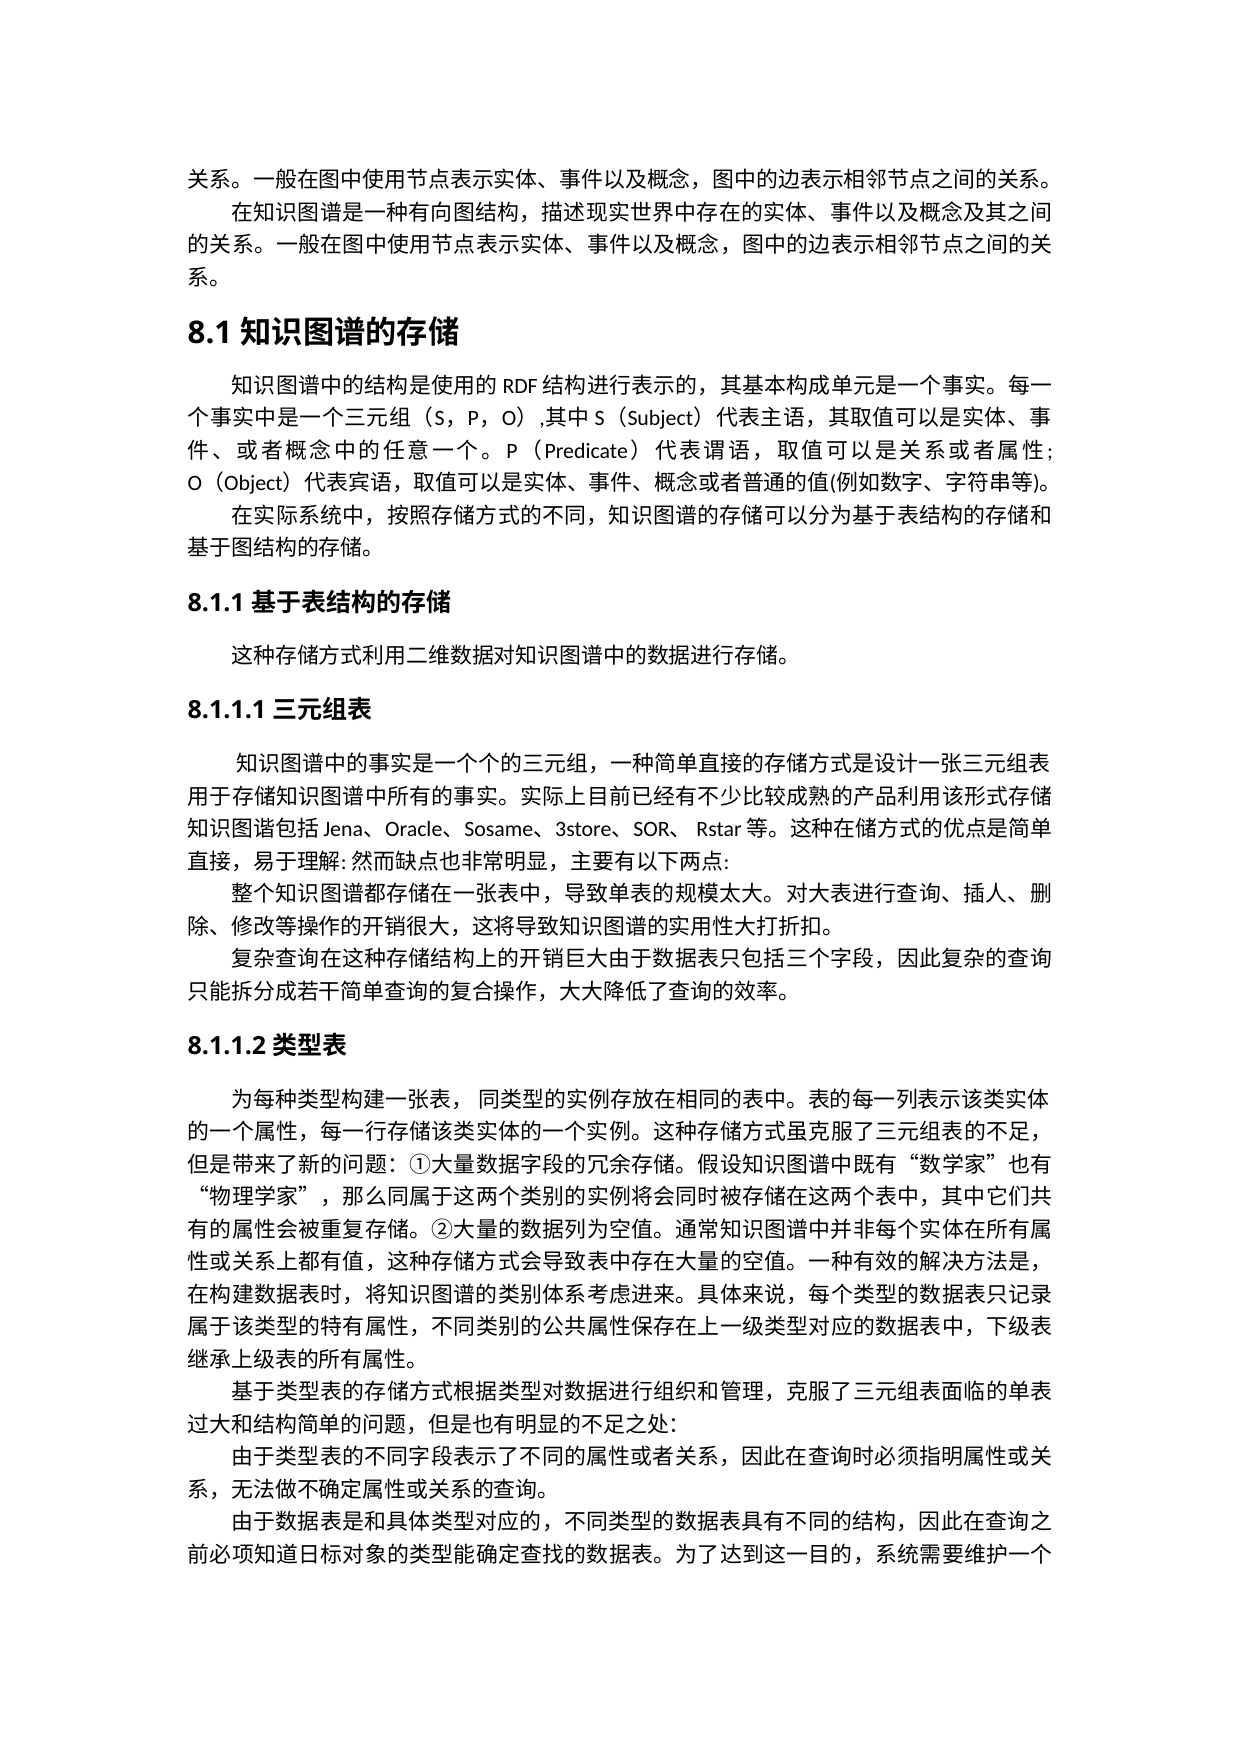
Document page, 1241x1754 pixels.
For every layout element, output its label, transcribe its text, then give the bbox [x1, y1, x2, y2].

list 为每种类型构建一张表， 同类型的实例存放在相同的表中。表的每一列表示该类实体的一个属性，每一行存储该类实体的一个实例。这种存储方式虽克服了三元组表的不足，但是带来了新的问题：①大量数据字段的冗余存储。假设知识图谱中既有“数学家”也有“物理学家”，那么同属于这两个类别的实例将会同时被存储在这两个表中，其中它们共有的属性会被重复存储。②大量的数据列为空值。通常知识图谱中并非每个实体在所有属性或关系上都有值，这种存储方式会导致表中存在大量的空值。一种有效的解决方法是，在构建数据表时，将知识图谱的类别体系考虑进来。具体来说，每个类型的数据表只记录属于该类型的特有属性，不同类别的公共属性保存在上一级类型对应的数据表中，下级表继承上级表的所有属性。 [187, 1081, 1053, 1374]
subtitle 8.1.1.2 类型表 [187, 1011, 1053, 1076]
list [187, 1504, 1053, 1569]
list 知识图谱中的事实是一个个的三元组，一种简单直接的存储方式是设计一张三元组表用于存储知识图谱中所有的事实。实际上目前已经有不少比较成熟的产品利用该形式存储知识图谐包括Jena、Oracle、Sosame、3store、SOR、 Rstar等。这种在储方式的优点是简单直接，易于理解: 然而缺点也非常明显，主要有以下两点: [187, 746, 1053, 876]
list 整个知识图谱都存储在一张表中，导致单表的规模太大。对大表进行查询、插人、删除、修改等操作的开销很大，这将导致知识图谱的实用性大打折扣。 [187, 876, 1053, 941]
list 在实际系统中，按照存储方式的不同，知识图谱的存储可以分为基于表结构的存储和基于图结构的存储。 [187, 497, 1053, 562]
list 基于类型表的存储方式根据类型对数据进行组织和管理，克服了三元组表面临的单表过大和结构简单的问题，但是也有明显的不足之处： [187, 1374, 1053, 1439]
list 知识图谱中的结构是使用的RDF结构进行表示的，其基本构成单元是一个事实。每一个事实中是一个三元组（S，P，O）,其中S（Subject）代表主语，其取值可以是实体、事件、或者概念中的任意一个。P（Predicate）代表谓语，取值可以是关系或者属性; O（Object）代表宾语，取值可以是实体、事件、概念或者普通的值(例如数字、字符串等)。 [187, 367, 1053, 497]
list 复杂查询在这种存储结构上的开销巨大由于数据表只包括三个字段，因此复杂的查询只能拆分成若干简单查询的复合操作，大大降低了查询的效率。 [187, 941, 1053, 1006]
list 在知识图谱是一种有向图结构，描述现实世界中存在的实体、事件以及概念及其之间的关系。一般在图中使用节点表示实体、事件以及概念，图中的边表示相邻节点之间的关系。 [187, 194, 1053, 292]
list 这种存储方式利用二维数据对知识图谱中的数据进行存储。 [187, 638, 1053, 670]
subtitle 8.1.1.1 三元组表 [187, 676, 1053, 741]
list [187, 162, 1053, 194]
subtitle 8.1 知识图谱的存储 [187, 297, 1053, 362]
subtitle 8.1.1 基于表结构的存储 [187, 568, 1053, 633]
list 由于类型表的不同字段表示了不同的属性或者关系，因此在查询时必须指明属性或关系，无法做不确定属性或关系的查询。 [187, 1439, 1053, 1504]
